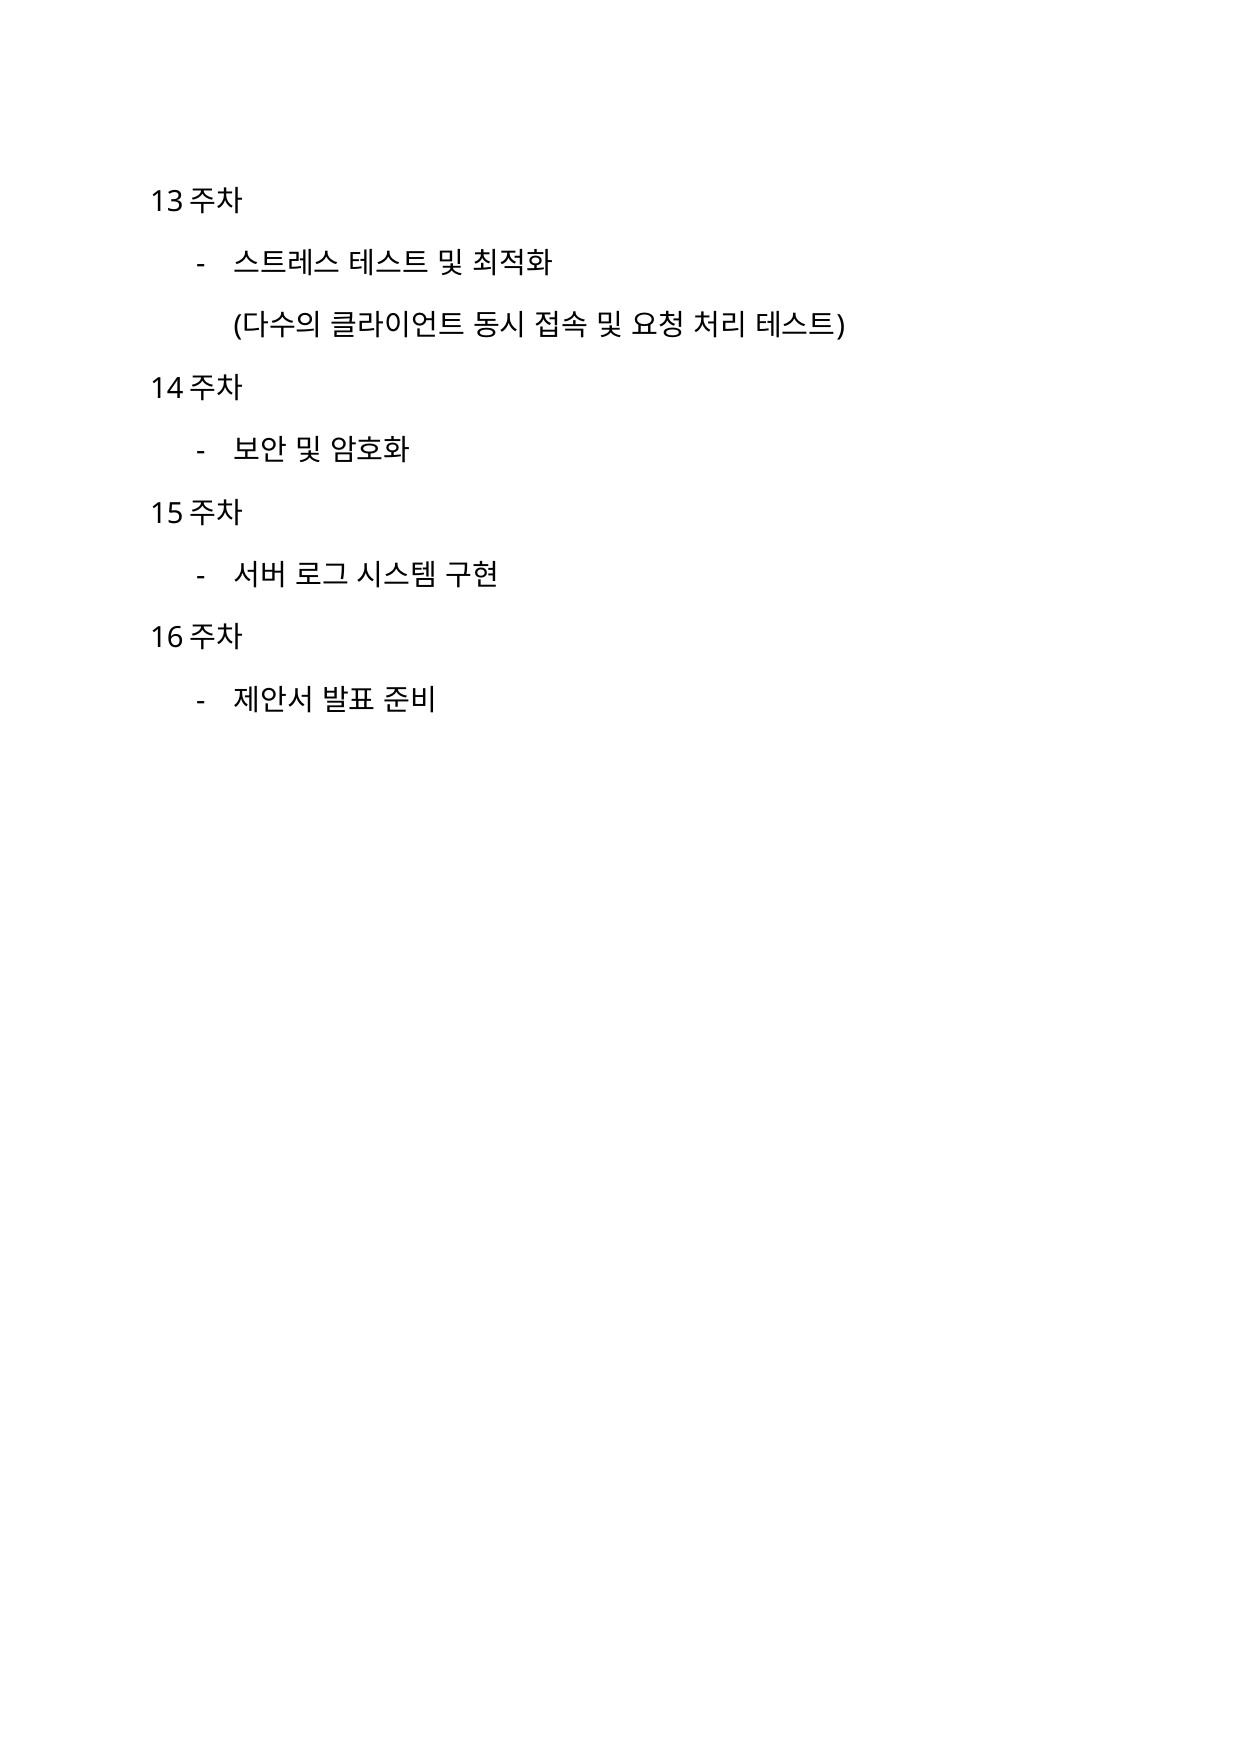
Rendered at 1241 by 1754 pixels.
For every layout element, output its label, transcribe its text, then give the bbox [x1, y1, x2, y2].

list 스트레스 테스트 및 최적화 [196, 239, 1090, 282]
list (다수의 클라이언트 동시 접속 및 요청 처리 테스트) [233, 302, 1090, 344]
list 서버 로그 시스템 구현 [196, 552, 1090, 594]
list 보안 및 암호화 [196, 427, 1090, 469]
text 16주차 [150, 614, 1090, 656]
text 14주차 [150, 364, 1090, 407]
text 13주차 [150, 177, 1090, 219]
text 15주차 [150, 489, 1090, 532]
list 제안서 발표 준비 [196, 676, 1090, 719]
